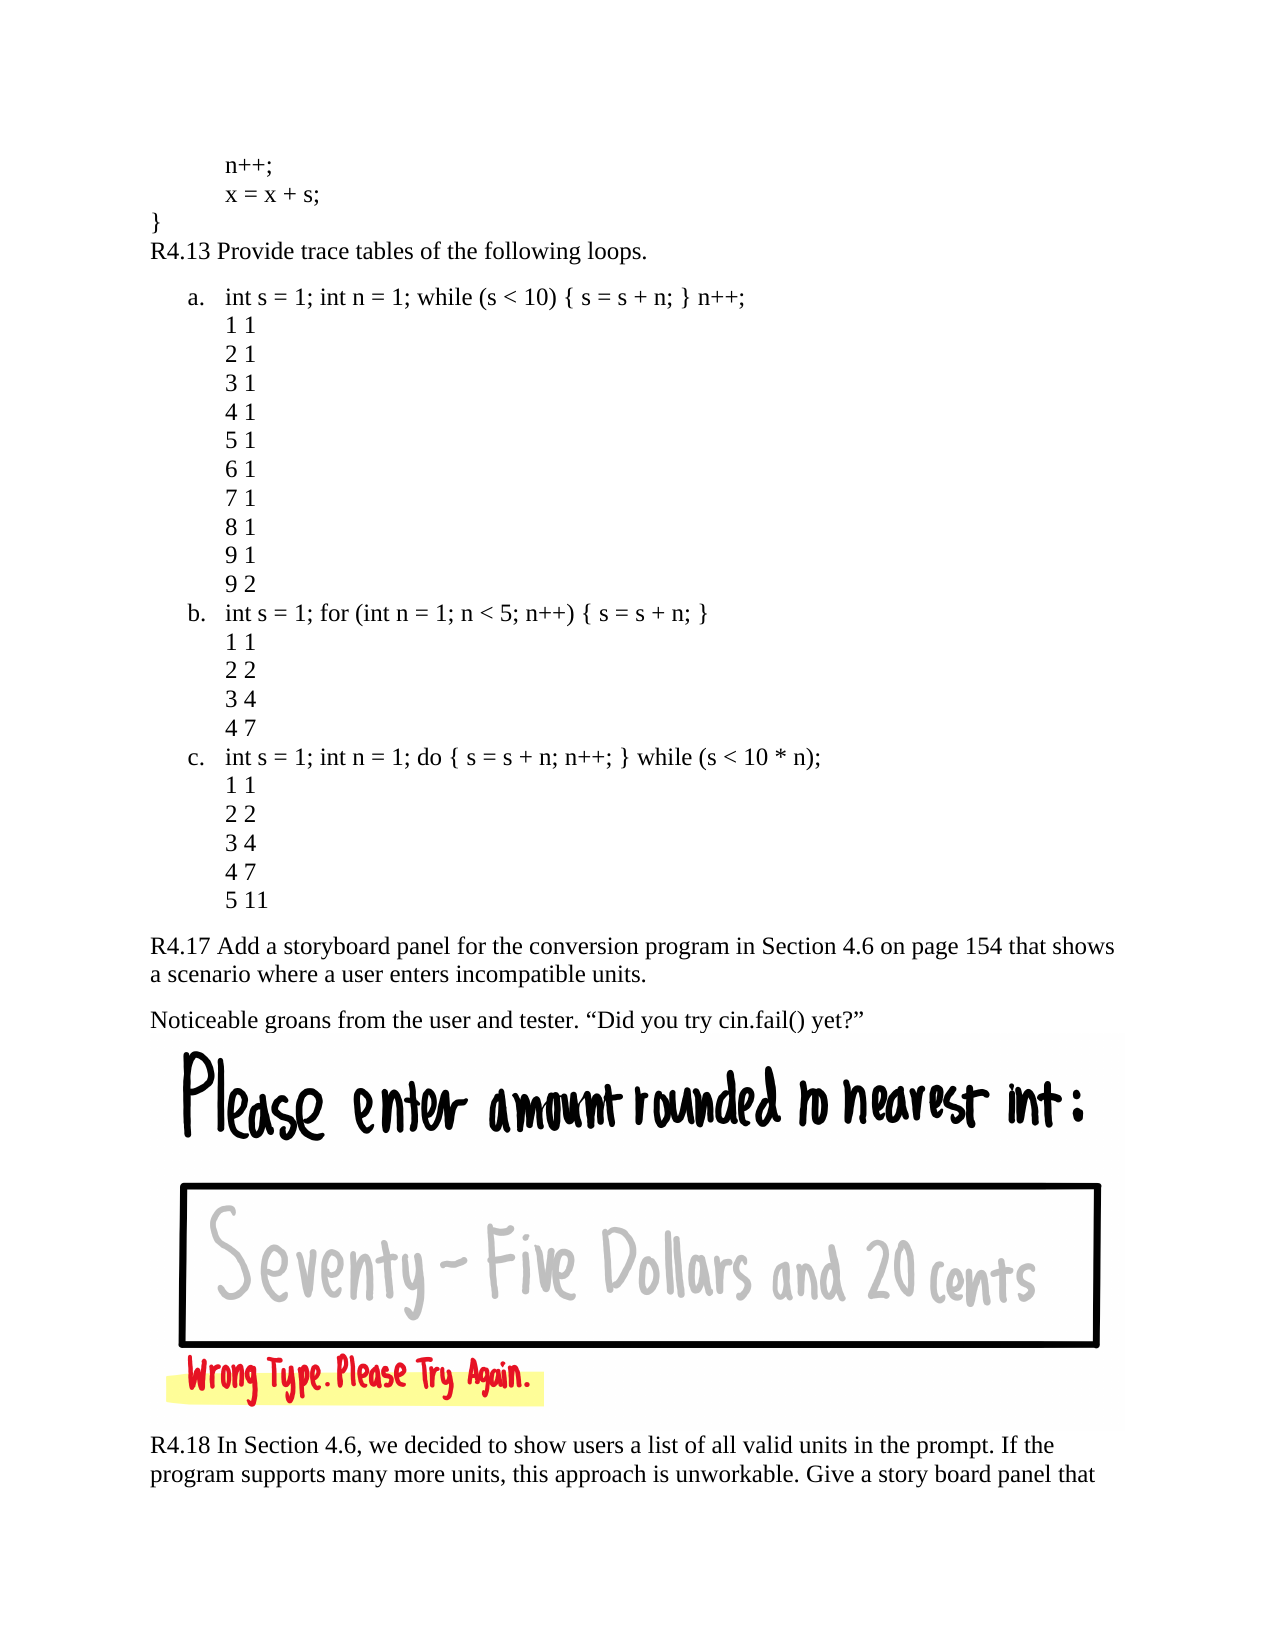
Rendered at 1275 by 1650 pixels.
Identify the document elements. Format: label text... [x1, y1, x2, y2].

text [150, 1431, 1125, 1488]
list 1 1 [225, 310, 1125, 339]
list 3 4 [225, 684, 1125, 713]
list 2 2 [225, 799, 1125, 828]
list 4 1 [225, 397, 1125, 425]
list int s = 1; int n = 1; while (s < 10) { s = s + n; } n++; [187, 282, 1125, 310]
list 2 1 [225, 339, 1125, 368]
list 2 2 [225, 655, 1125, 684]
list 8 1 [225, 512, 1125, 540]
list 3 1 [225, 368, 1125, 397]
text R4.13 Provide trace tables of the following loops. [150, 236, 1125, 265]
list 4 7 [225, 857, 1125, 885]
text R4.17 Add a storyboard panel for the conversion program in Section 4.6 on page 154 that shows a scenario where a user enters incompatible units. [150, 931, 1125, 988]
list int s = 1; int n = 1; do { s = s + n; n++; } while (s < 10 * n); [187, 742, 1125, 770]
list 3 4 [225, 828, 1125, 857]
picture [150, 1033, 1125, 1431]
list 9 1 [225, 540, 1125, 569]
list 4 7 [225, 713, 1125, 742]
text n++; [150, 150, 1125, 179]
list 5 11 [225, 885, 1125, 914]
list 6 1 [225, 454, 1125, 483]
text } [150, 207, 1125, 236]
list 5 1 [225, 425, 1125, 454]
list int s = 1; for (int n = 1; n < 5; n++) { s = s + n; } [187, 598, 1125, 627]
list 7 1 [225, 483, 1125, 512]
text x = x + s; [150, 179, 1125, 207]
list 1 1 [225, 770, 1125, 799]
list 1 1 [225, 627, 1125, 655]
list 9 2 [225, 569, 1125, 598]
